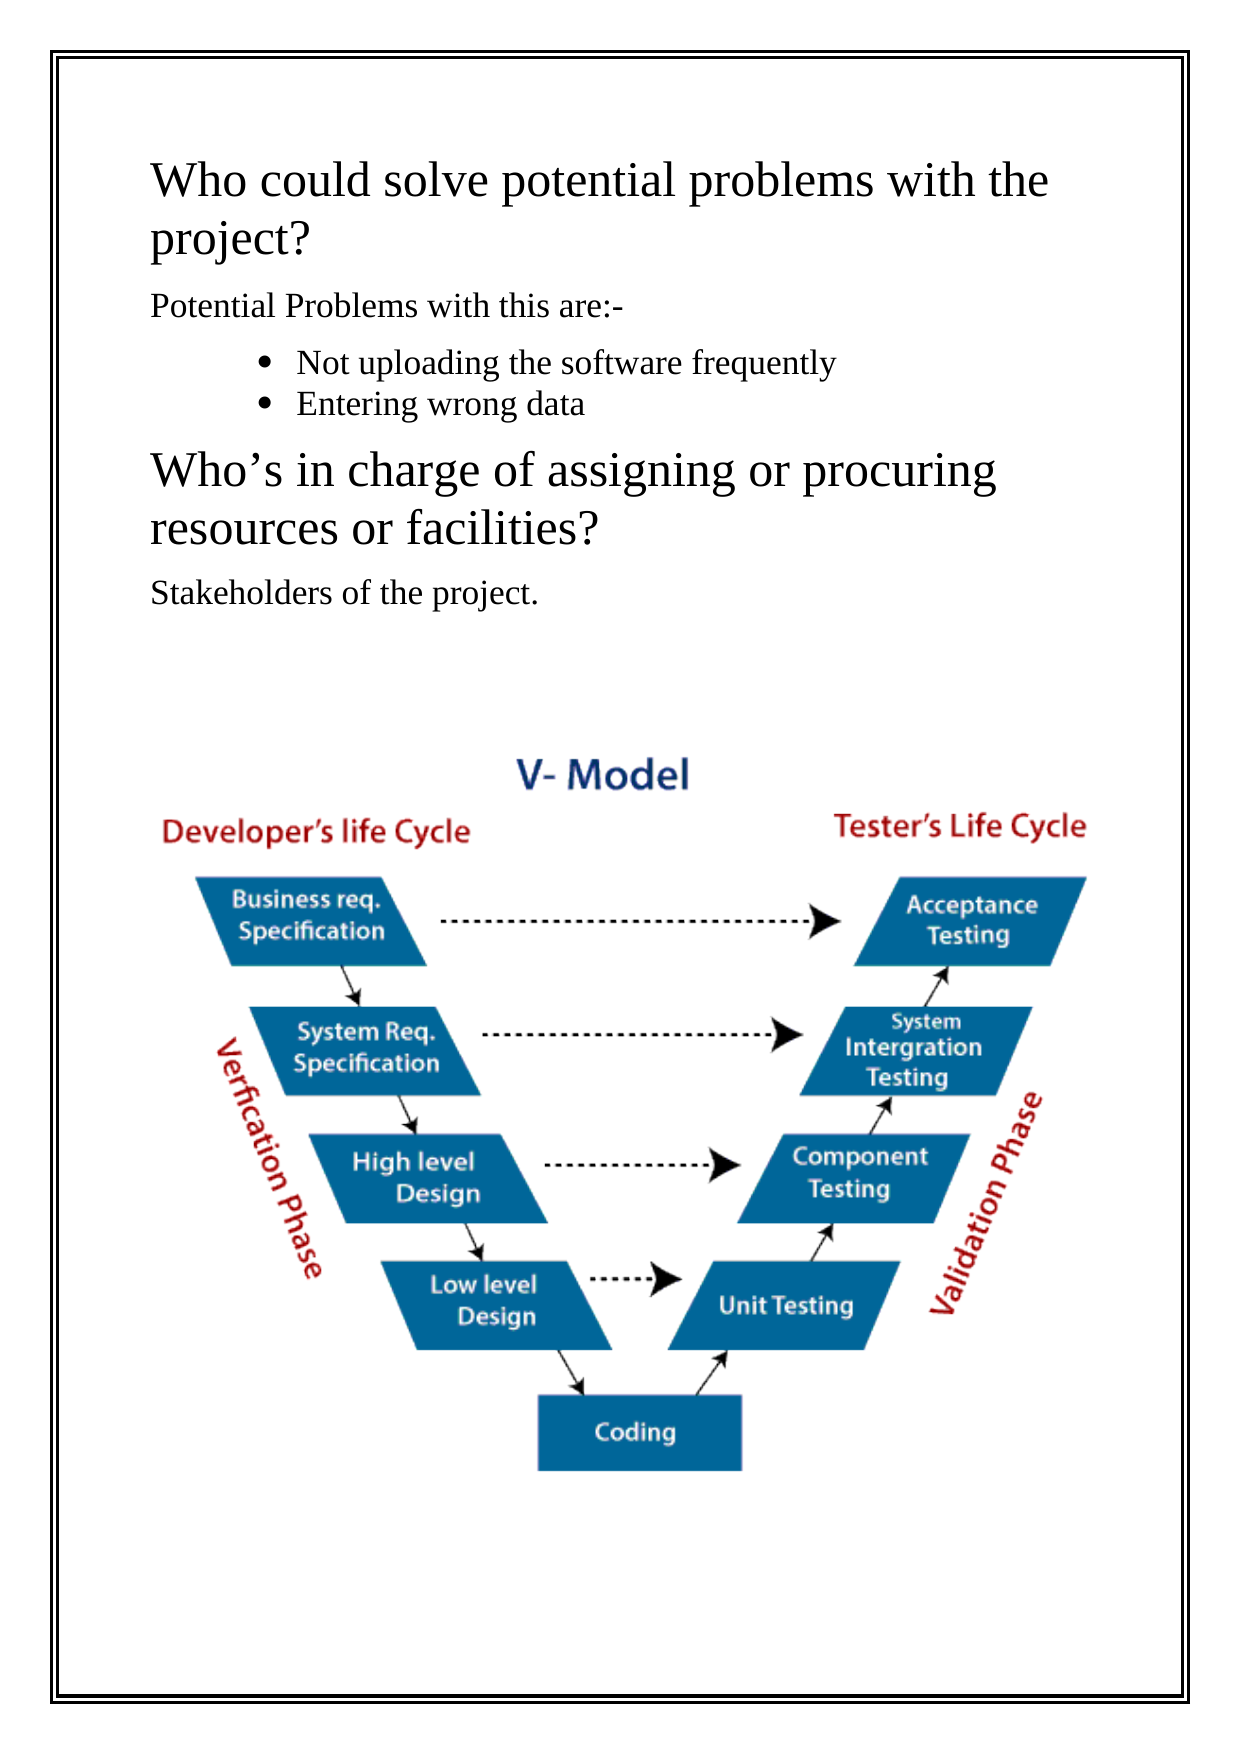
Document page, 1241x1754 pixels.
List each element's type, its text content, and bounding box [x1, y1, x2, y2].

text Stakeholders of the project. [150, 572, 1090, 612]
text Who could solve potential problems with the project? [150, 150, 1090, 265]
picture [150, 746, 1094, 1502]
list Entering wrong data [259, 382, 1090, 423]
list Not uploading the software frequently [259, 342, 1090, 382]
text Who’s in charge of assigning or procuring resources or facilities? [150, 440, 1090, 555]
text Potential Problems with this are:- [150, 284, 1090, 325]
